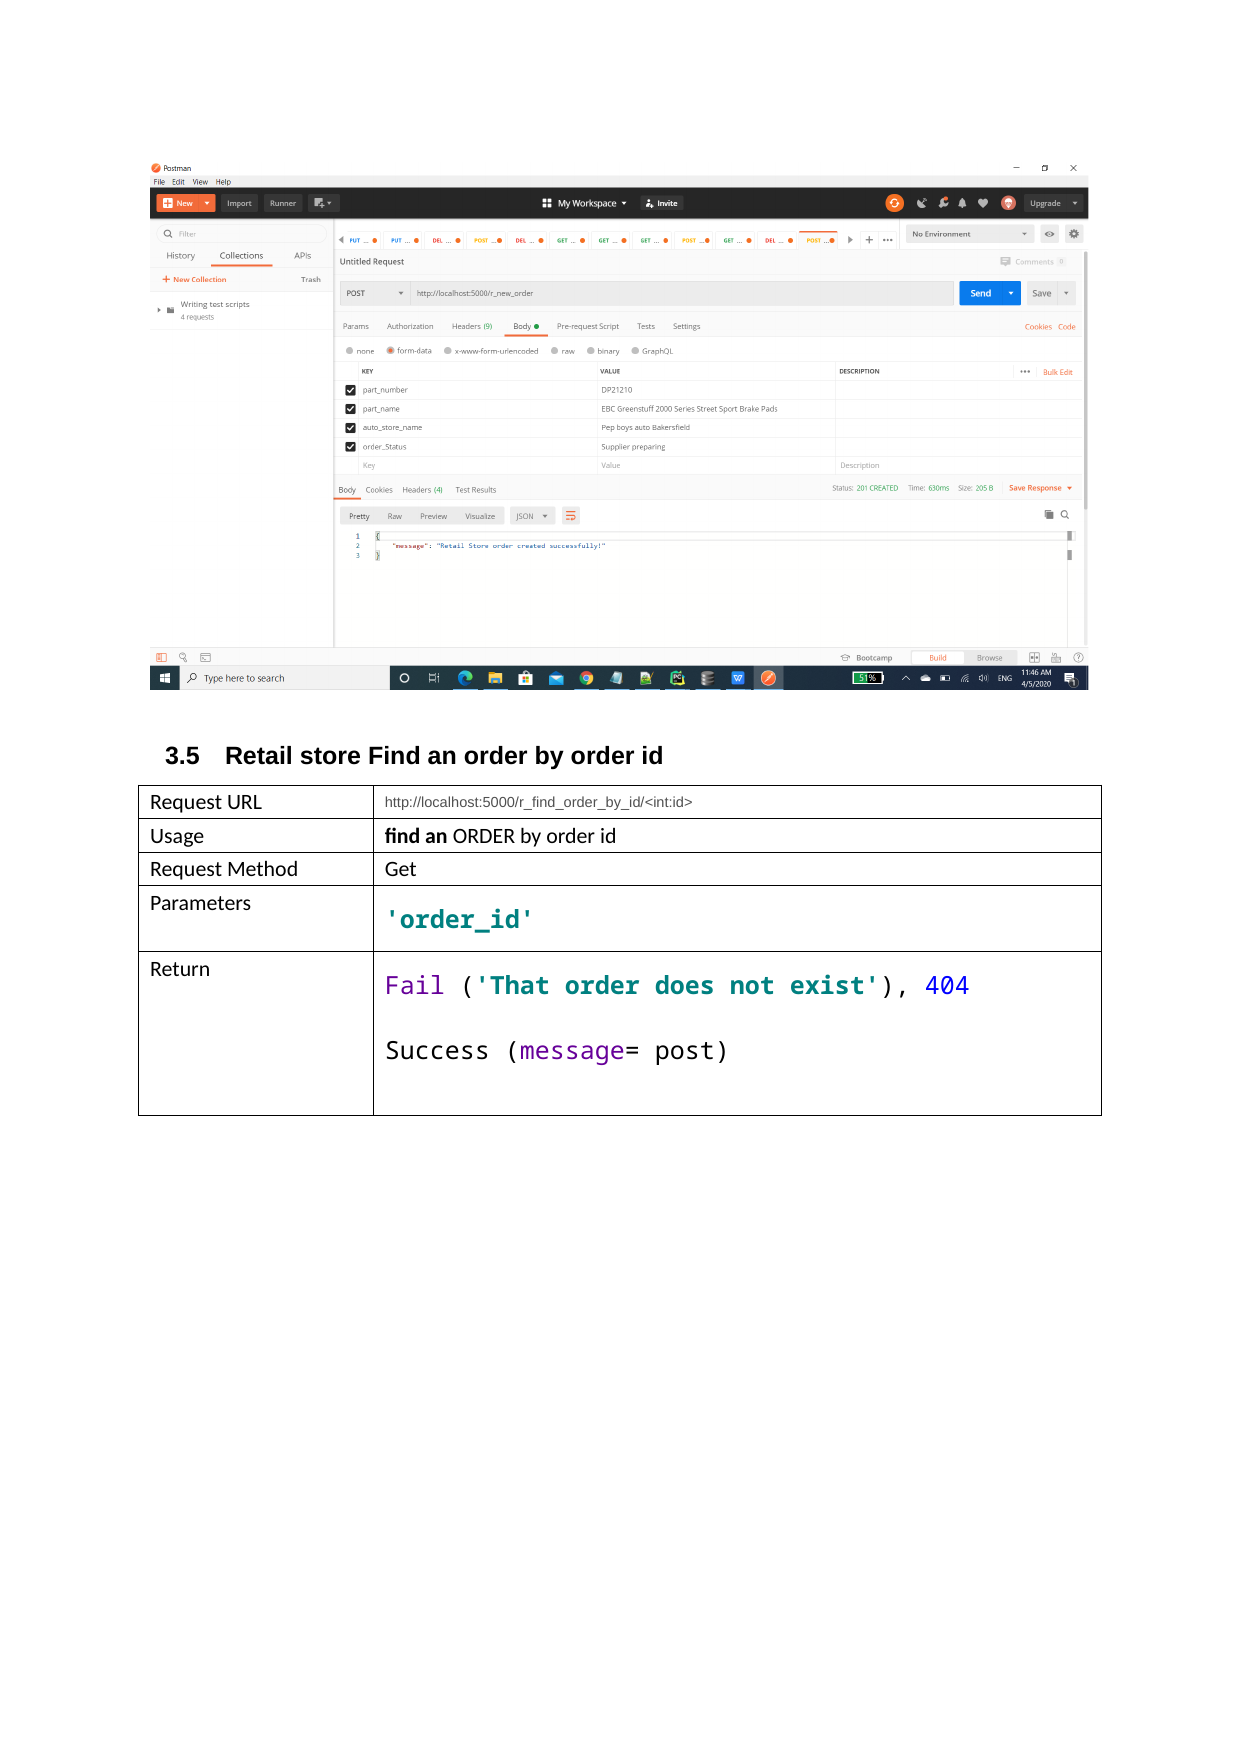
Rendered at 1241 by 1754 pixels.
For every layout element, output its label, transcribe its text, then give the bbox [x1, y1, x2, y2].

table_header http://localhost:5000/r_find_order_by_id/<int:id> [374, 786, 1101, 818]
subtitle Retail store Find an order by order id [165, 739, 1090, 772]
table_cell Usage [139, 819, 373, 852]
table_cell Parameters [139, 886, 373, 951]
table_cell find an ORDER by order id [374, 819, 1101, 852]
table_cell Return [139, 952, 373, 1115]
table_header Request URL [139, 786, 373, 818]
table_cell Fail ('That order does not exist'), 404 Success (message= post) [374, 952, 1101, 1115]
picture [150, 162, 1089, 690]
table_cell Request Method [139, 853, 373, 885]
table_cell Get [374, 853, 1101, 885]
